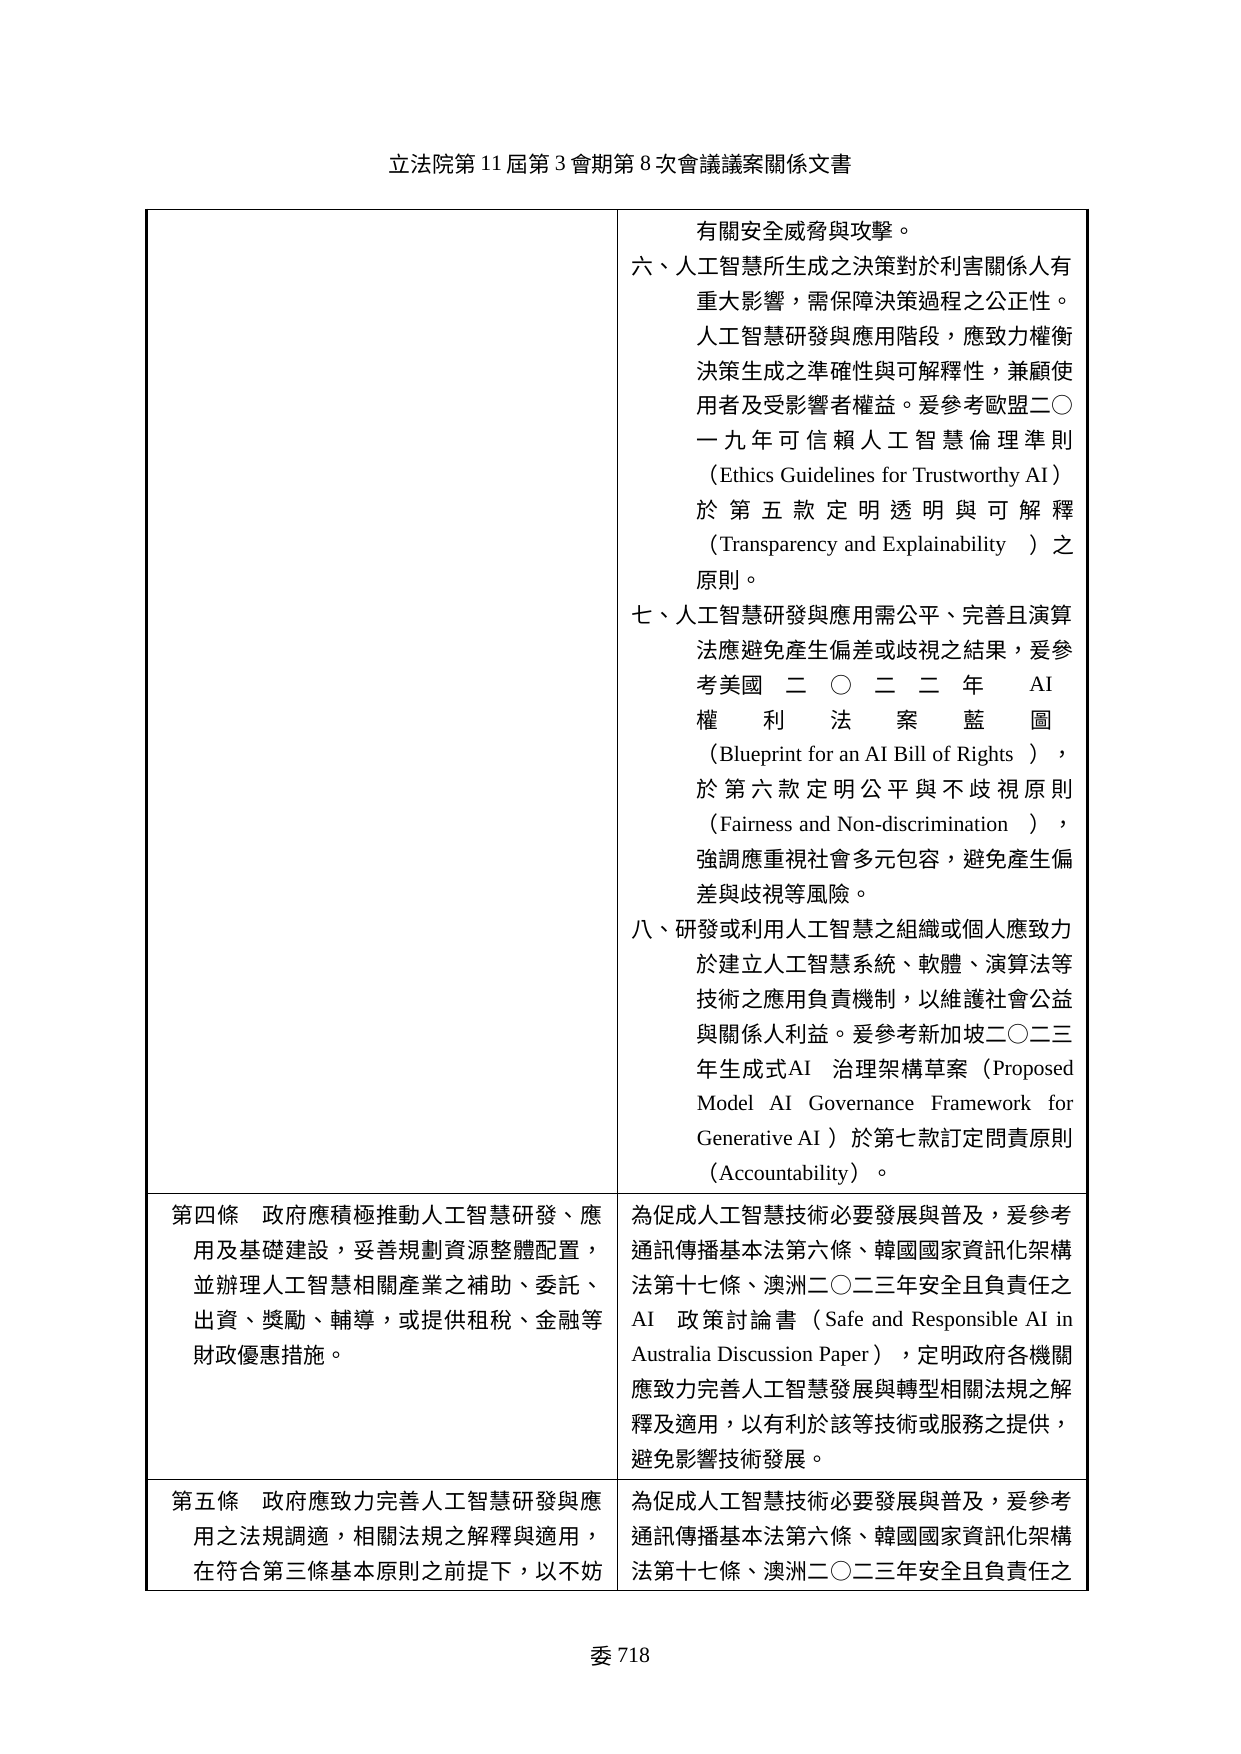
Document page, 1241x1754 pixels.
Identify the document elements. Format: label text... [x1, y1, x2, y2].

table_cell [618, 1480, 1086, 1590]
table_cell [148, 1480, 617, 1590]
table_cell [148, 210, 617, 1192]
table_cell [618, 210, 1086, 1192]
table_cell 第四條 政府應積極推動人工智慧研發、應用及基礎建設，妥善規劃資源整體配置，並辦理人工智慧相關產業之補助、委託、出資、獎勵、輔導，或提供租稅、金融等財政優惠措施。 [148, 1194, 617, 1478]
